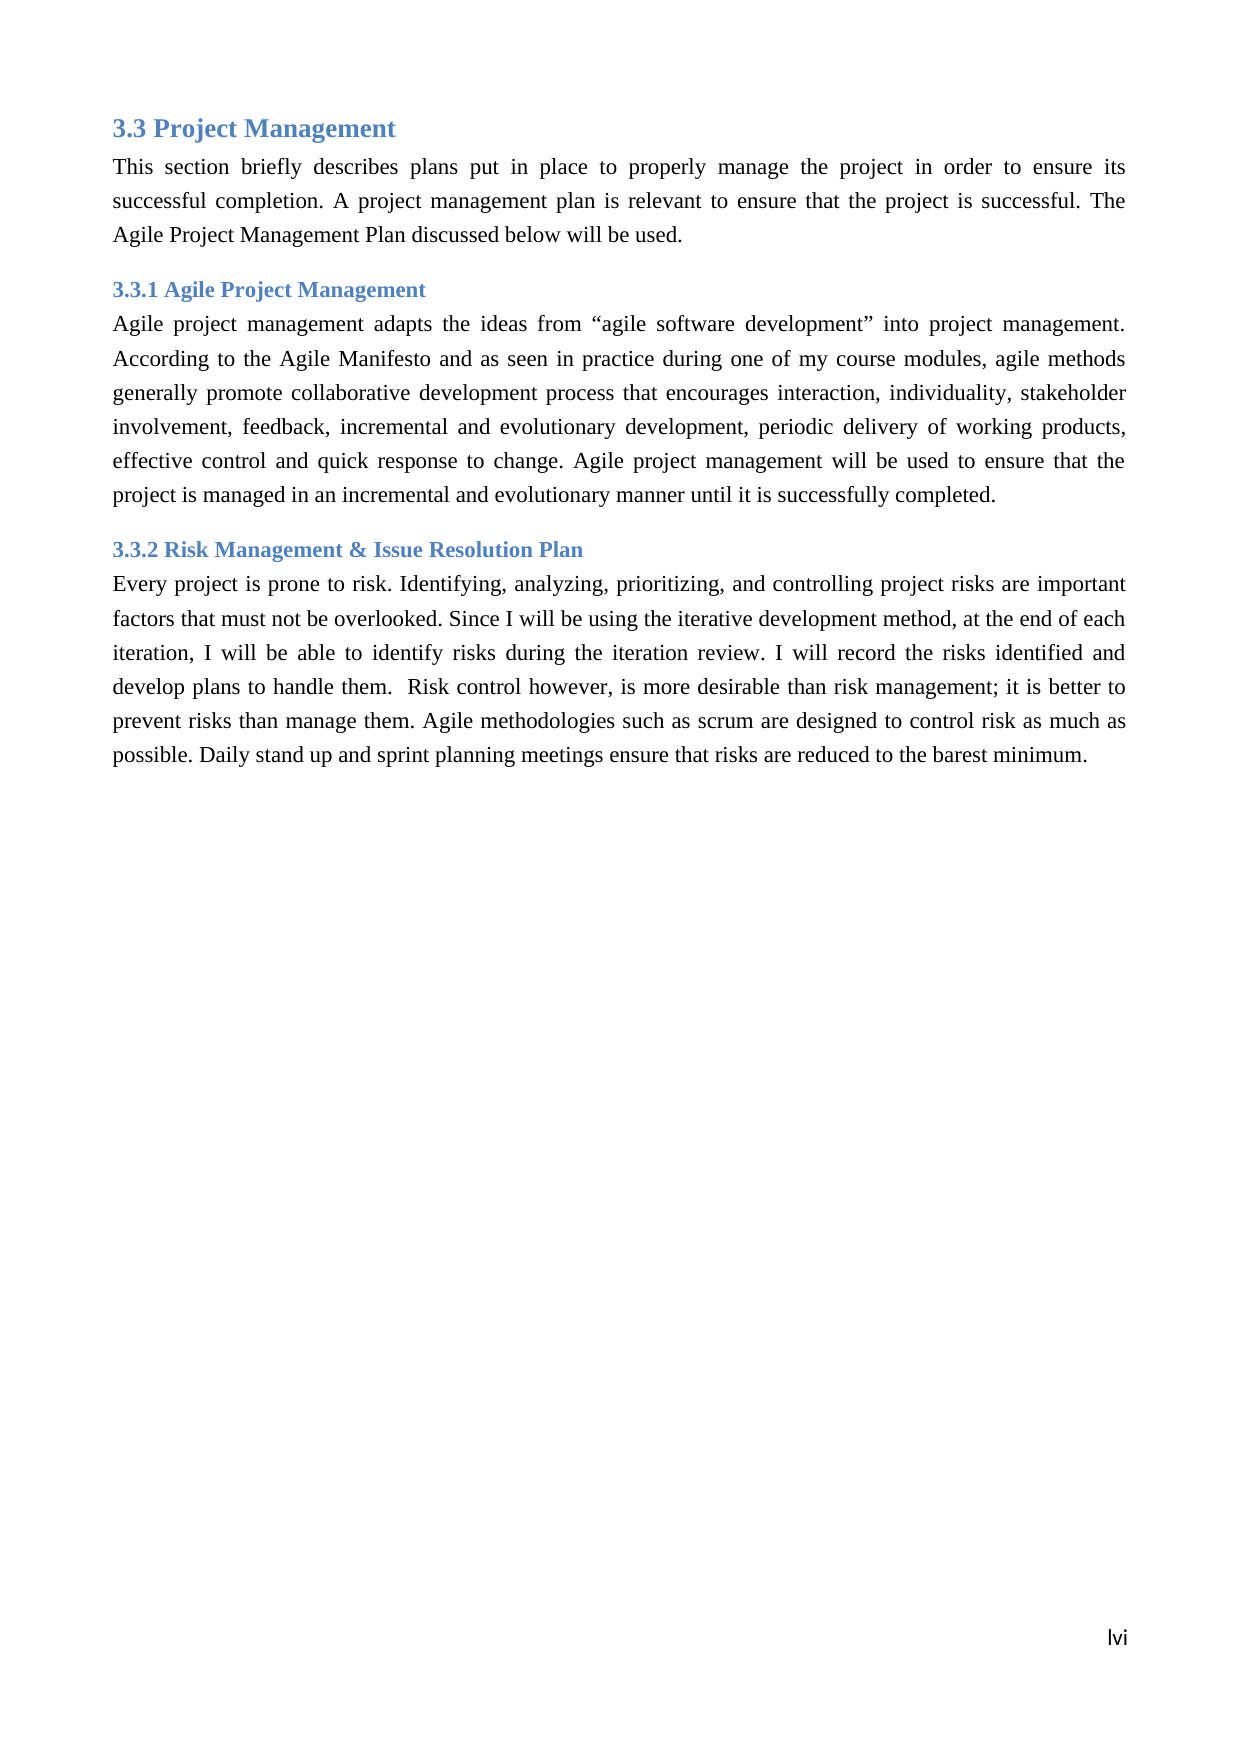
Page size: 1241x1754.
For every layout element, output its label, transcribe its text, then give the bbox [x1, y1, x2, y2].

text This section briefly describes plans put in place to properly manage the project in order to ensure its successful completion. A project management plan is relevant to ensure that the project is successful. The Agile Project Management Plan discussed below will be used. [112, 153, 1128, 248]
subtitle 3.3 Project Management [112, 112, 1128, 144]
subtitle 3.3.1 Agile Project Management [112, 276, 1128, 303]
text Every project is prone to risk. Identifying, analyzing, prioritizing, and controlling project risks are important factors that must not be overlooked. Since I will be using the iterative development method, at the end of each iteration, I will be able to identify risks during the iteration review. I will record the risks identified and develop plans to handle them. Risk control however, is more desirable than risk management; it is better to prevent risks than manage them. Agile methodologies such as scrum are designed to control risk as much as possible. Daily stand up and sprint planning meetings ensure that risks are reduced to the barest minimum. [112, 570, 1128, 768]
text Agile project management adapts the ideas from “agile software development” into project management. According to the Agile Manifesto and as seen in practice during one of my course modules, agile methods generally promote collaborative development process that encourages interaction, individuality, stakeholder involvement, feedback, incremental and evolutionary development, periodic delivery of working products, effective control and quick response to change. Agile project management will be used to ensure that the project is managed in an incremental and evolutionary manner until it is successfully completed. [112, 310, 1128, 508]
subtitle 3.3.2 Risk Management & Issue Resolution Plan [112, 536, 1128, 563]
